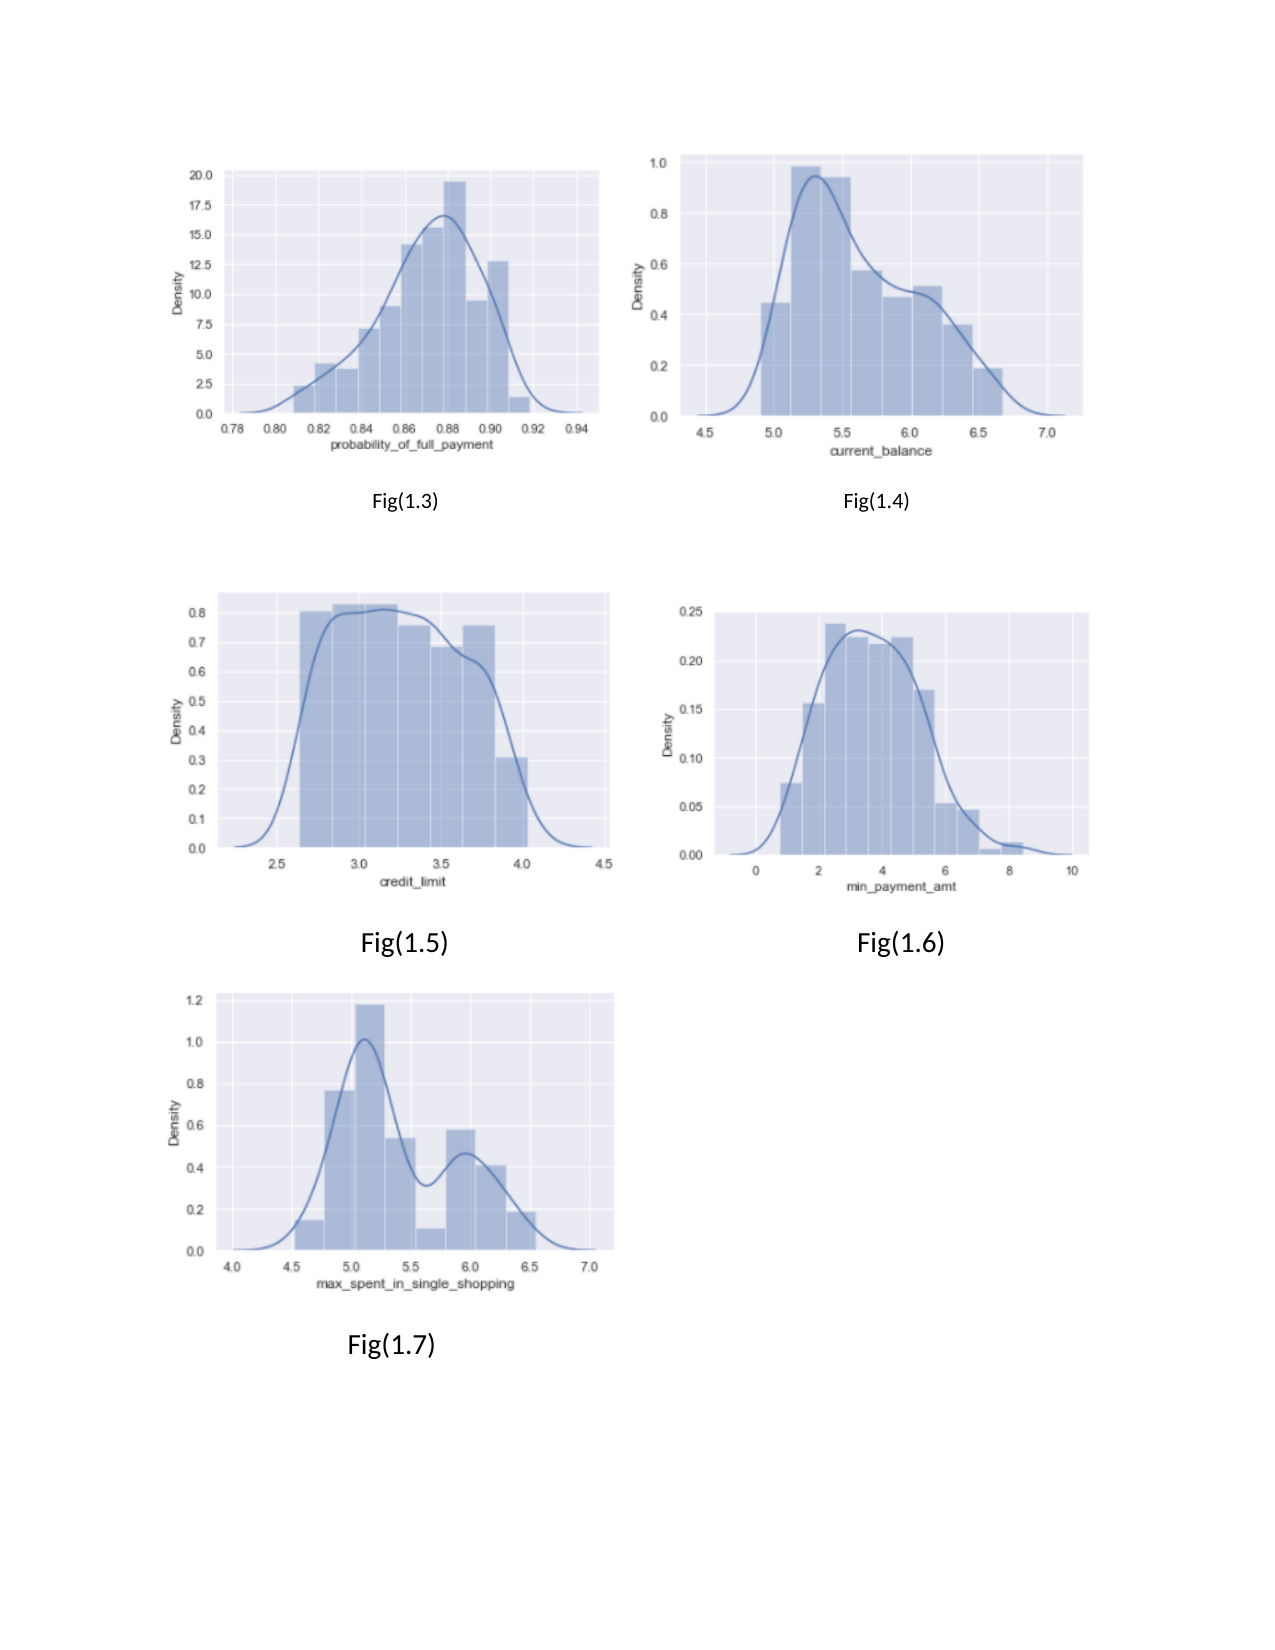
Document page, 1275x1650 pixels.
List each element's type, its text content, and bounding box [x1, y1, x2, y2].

picture [150, 163, 612, 464]
picture [645, 603, 1102, 901]
text Fig(1.5) Fig(1.6) [150, 924, 1125, 960]
text Fig(1.7) [150, 1326, 1125, 1362]
picture [150, 985, 632, 1303]
picture [616, 150, 1093, 464]
picture [150, 587, 641, 901]
text Fig(1.3) Fig(1.4) [150, 487, 1125, 514]
